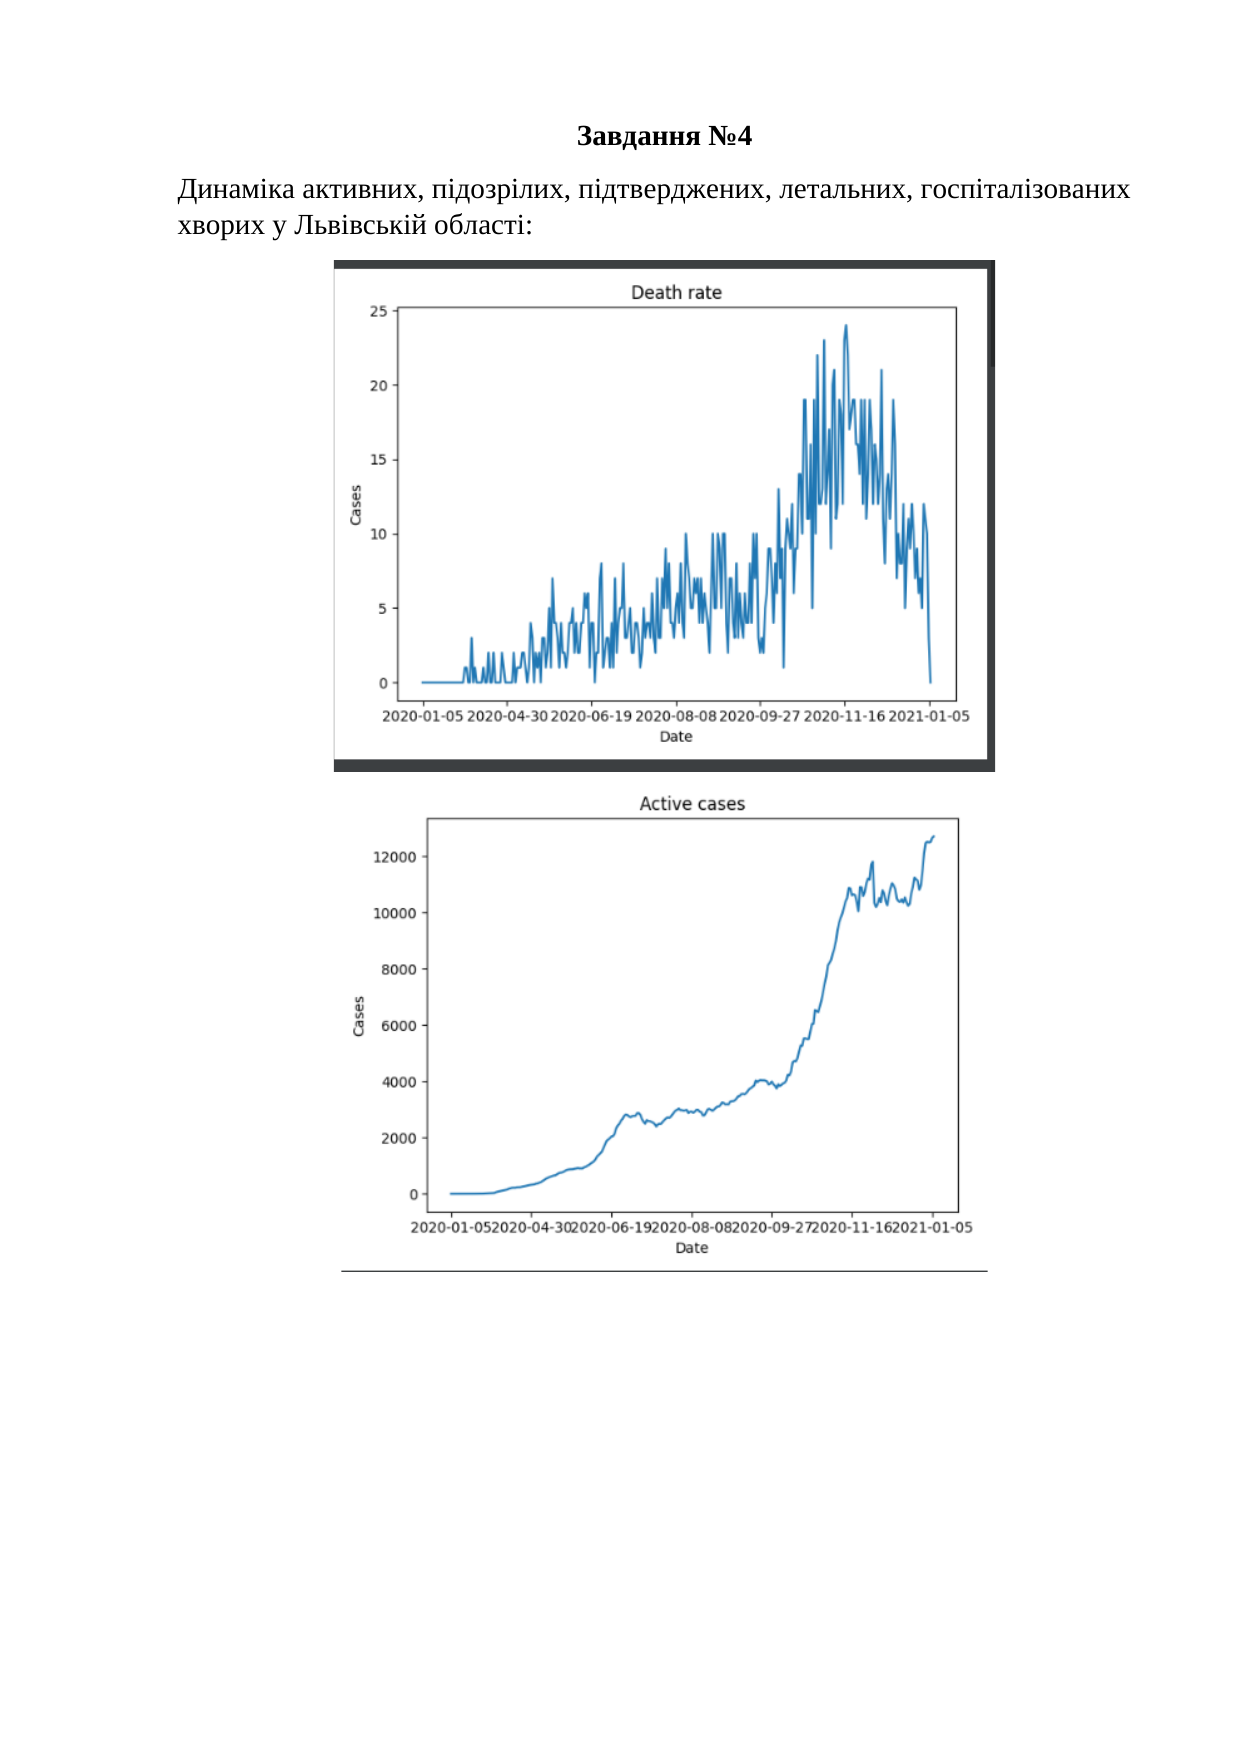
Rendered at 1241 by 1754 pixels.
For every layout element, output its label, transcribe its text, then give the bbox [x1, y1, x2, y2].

picture [341, 790, 988, 1272]
text Динаміка активних, підозрілих, підтверджених, летальних, госпіталізованих хворих у Львівській області: [177, 171, 1152, 241]
picture [333, 260, 996, 772]
text Завдання №4 [177, 118, 1152, 152]
